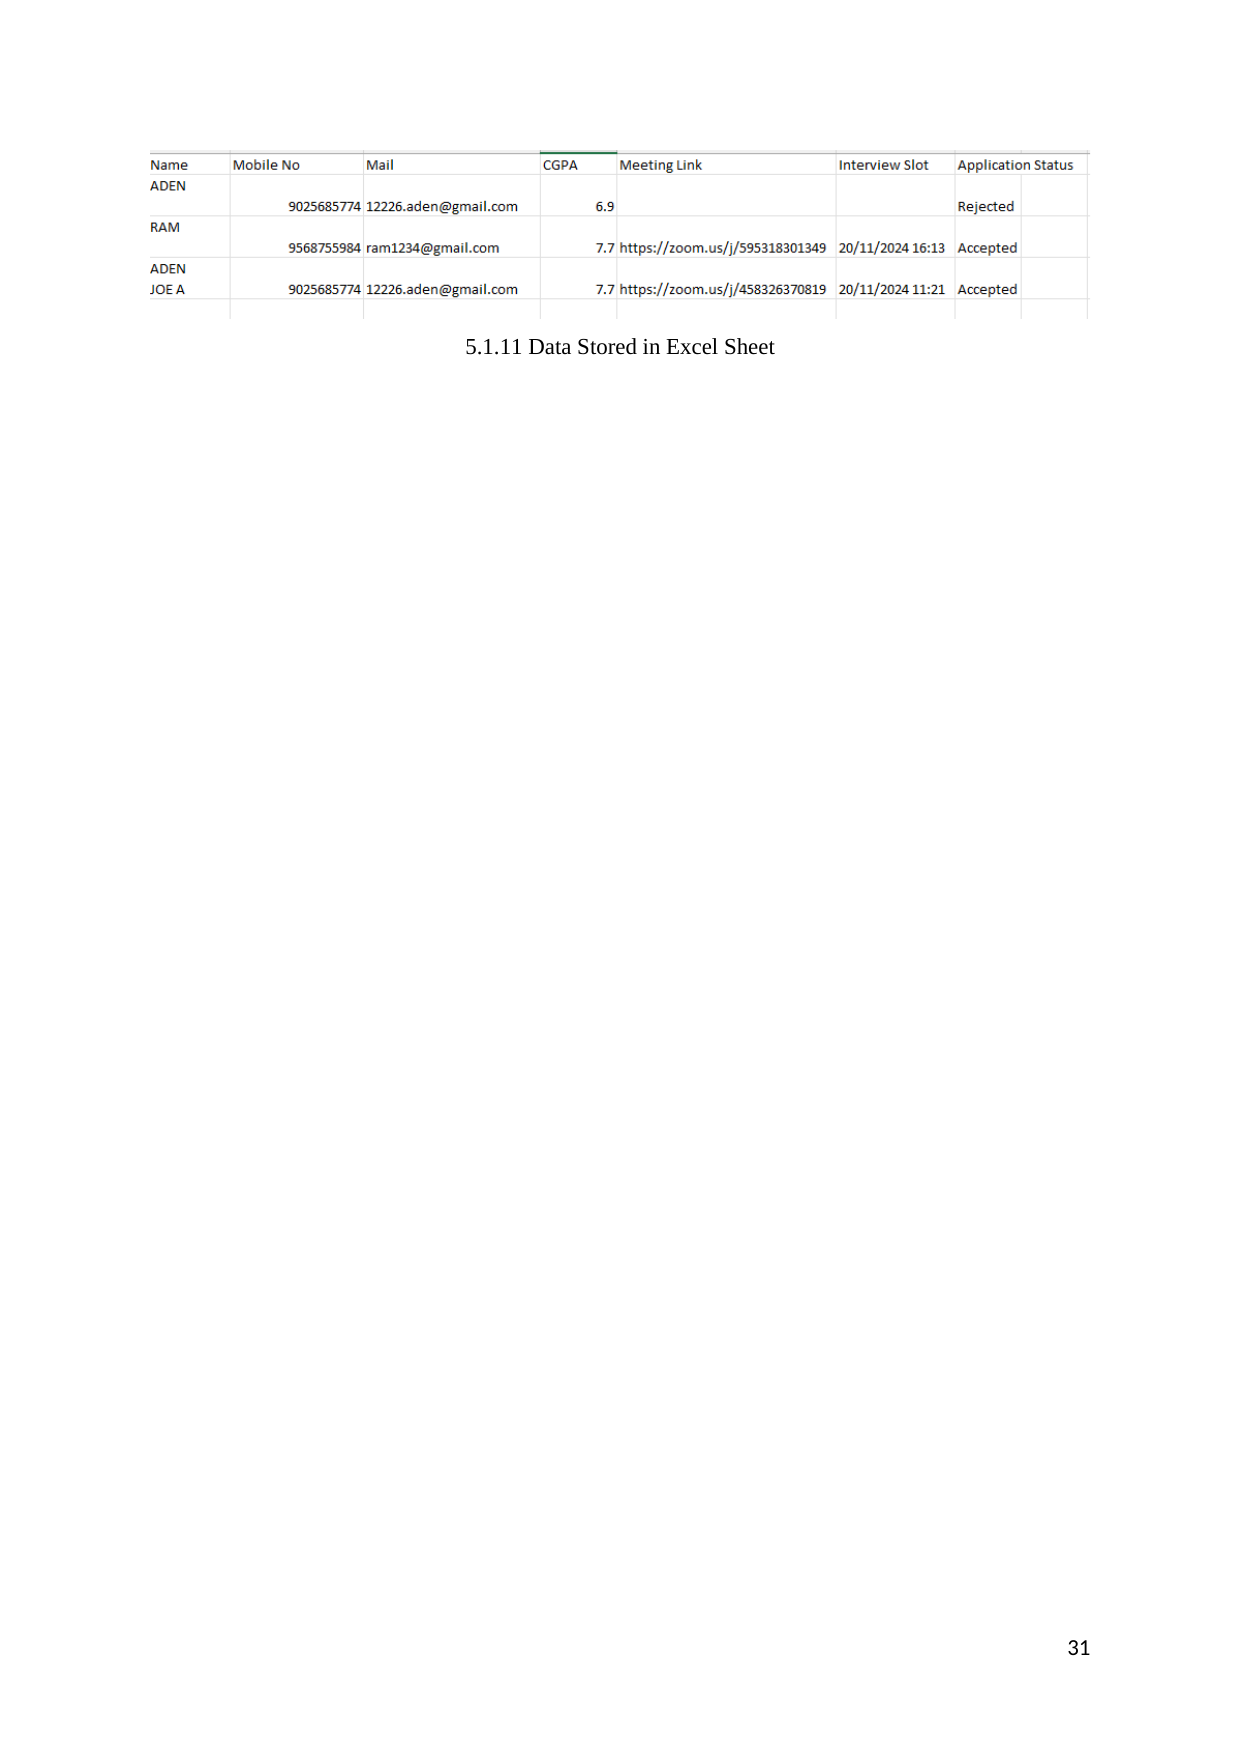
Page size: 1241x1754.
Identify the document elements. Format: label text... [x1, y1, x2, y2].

picture [150, 150, 1091, 319]
text 5.1.11 Data Stored in Excel Sheet [150, 333, 1090, 359]
